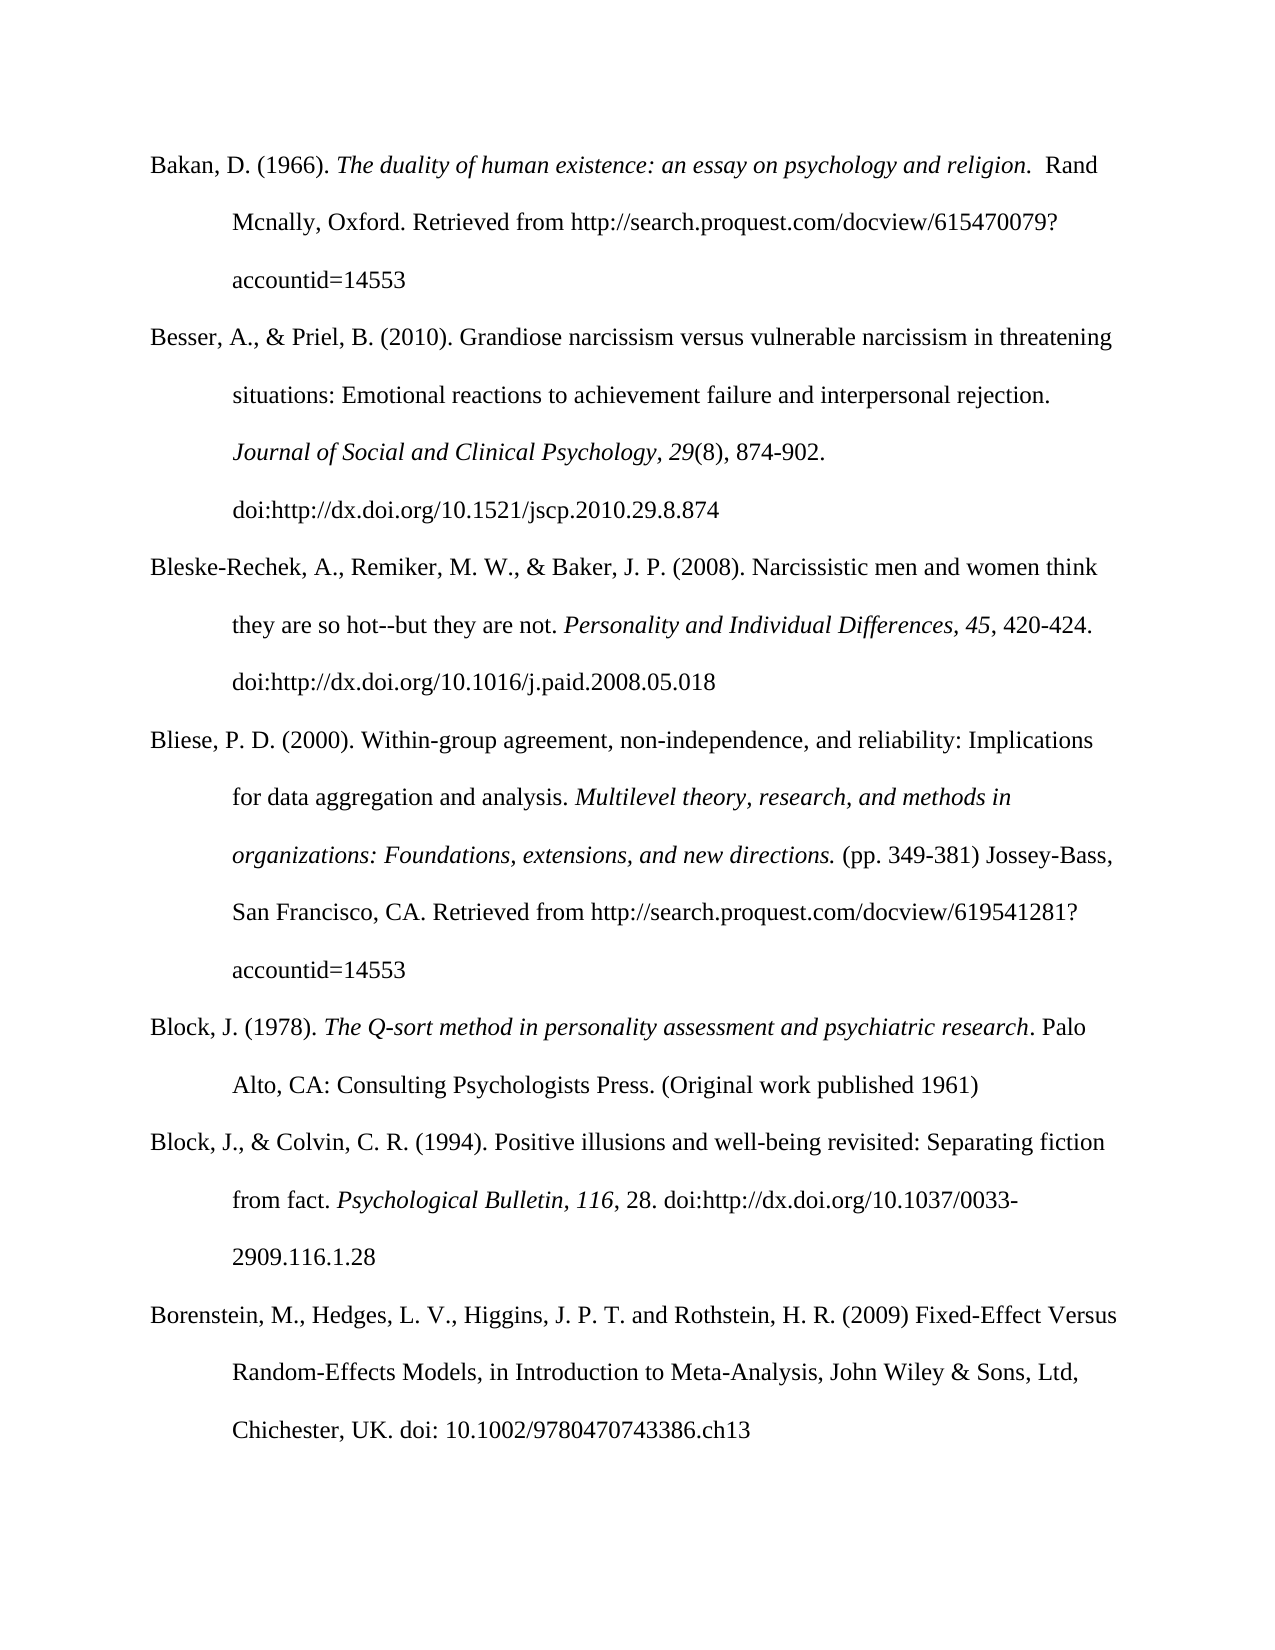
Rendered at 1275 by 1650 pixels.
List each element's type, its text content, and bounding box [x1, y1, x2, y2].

text Bliese, P. D. (2000). Within-group agreement, non-independence, and reliability: Implications for data aggregation and analysis. Multilevel theory, research, and methods in organizations: Foundations, extensions, and new directions. (pp. 349-381) Jossey-Bass, San Francisco, CA. Retrieved from http://search.proquest.com/docview/619541281?accountid=14553 [150, 725, 1125, 984]
text Block, J., & Colvin, C. R. (1994). Positive illusions and well-being revisited: Separating fiction from fact. Psychological Bulletin, 116, 28. doi:http://dx.doi.org/10.1037/0033-2909.116.1.28 [150, 1127, 1125, 1271]
text Borenstein, M., Hedges, L. V., Higgins, J. P. T. and Rothstein, H. R. (2009) Fixed-Effect Versus Random-Effects Models, in Introduction to Meta-Analysis, John Wiley & Sons, Ltd, Chichester, UK. doi: 10.1002/9780470743386.ch13 [150, 1300, 1125, 1444]
text Bakan, D. (1966). The duality of human existence: an essay on psychology and religion. Rand Mcnally, Oxford. Retrieved from http://search.proquest.com/docview/615470079?accountid=14553 [150, 150, 1125, 294]
text Bleske-Rechek, A., Remiker, M. W., & Baker, J. P. (2008). Narcissistic men and women think they are so hot--but they are not. Personality and Individual Differences, 45, 420-424. doi:http://dx.doi.org/10.1016/j.paid.2008.05.018 [150, 552, 1125, 696]
text Besser, A., & Priel, B. (2010). Grandiose narcissism versus vulnerable narcissism in threatening situations: Emotional reactions to achievement failure and interpersonal rejection. Journal of Social and Clinical Psychology, 29(8), 874-902. doi:http://dx.doi.org/10.1521/jscp.2010.29.8.874 [150, 322, 1125, 524]
text Block, J. (1978). The Q-sort method in personality assessment and psychiatric research. Palo Alto, CA: Consulting Psychologists Press. (Original work published 1961) [150, 1012, 1125, 1099]
